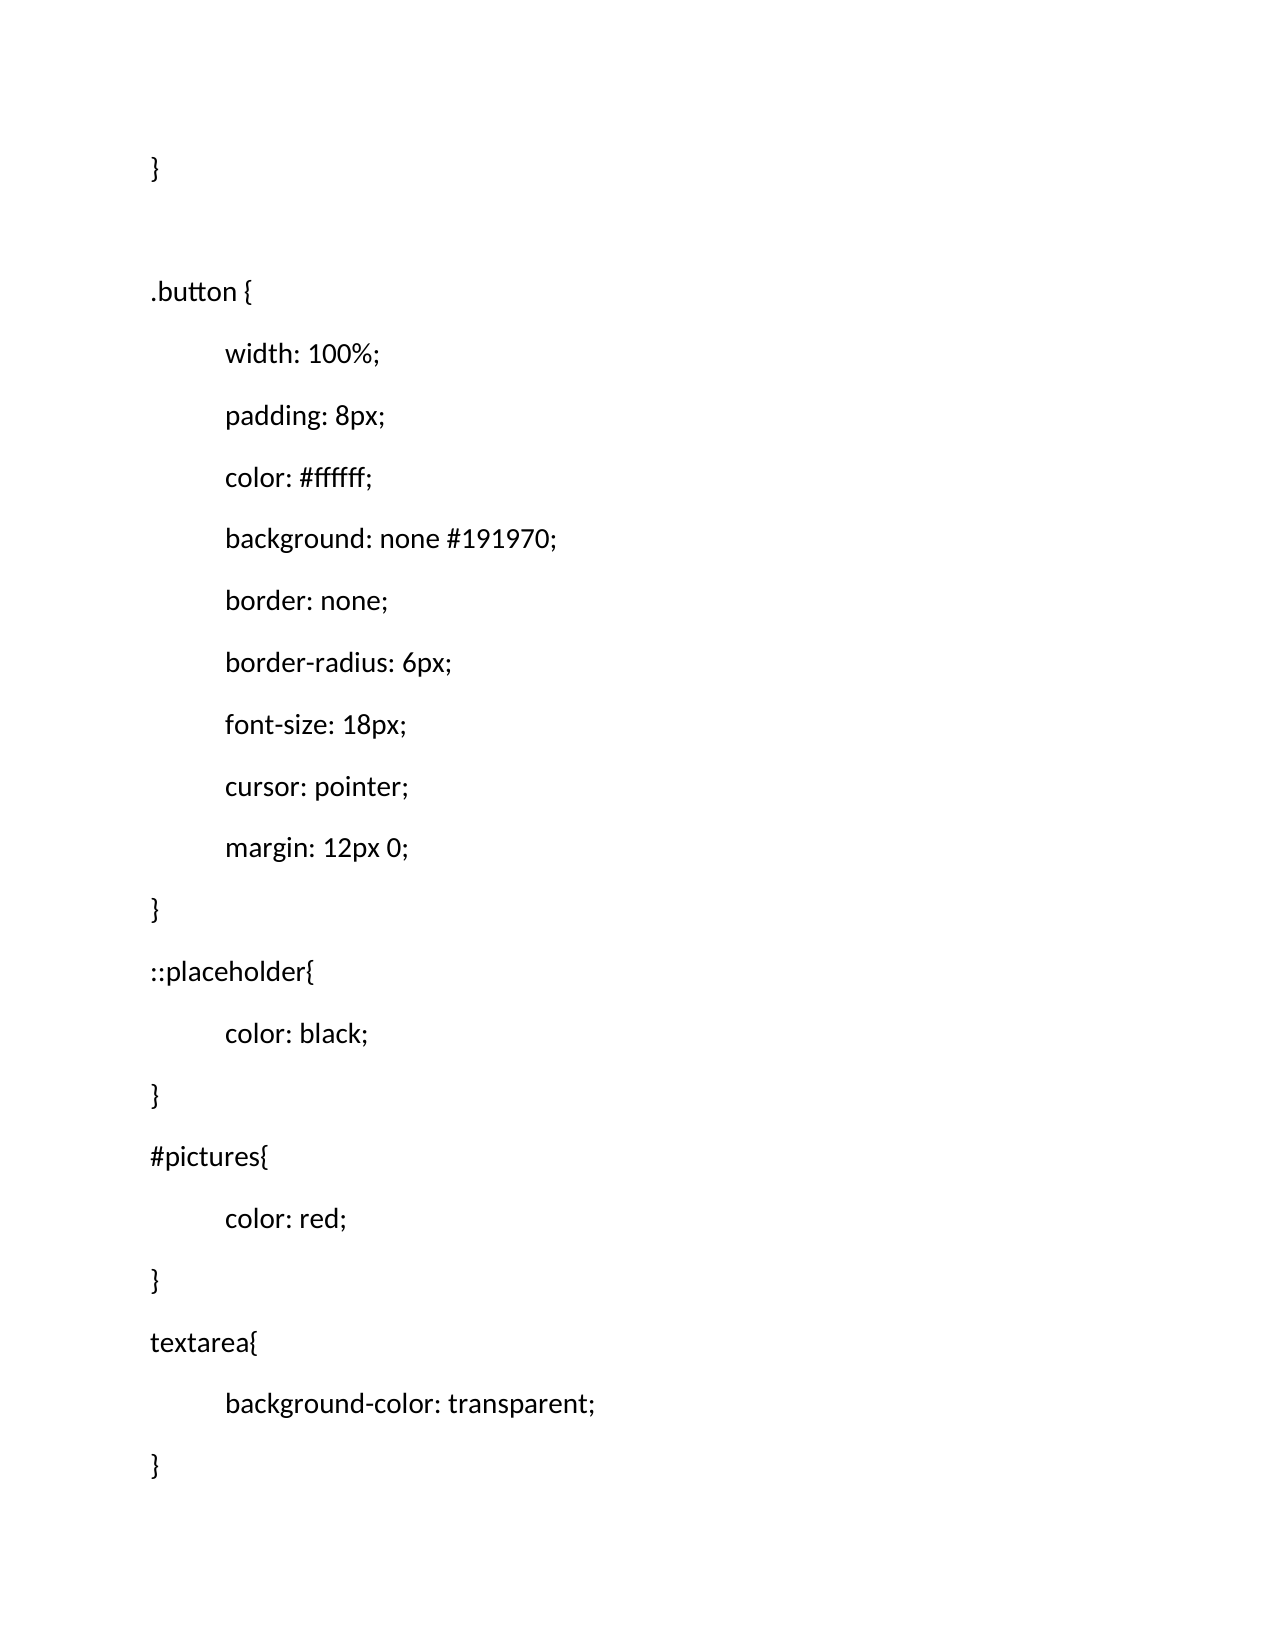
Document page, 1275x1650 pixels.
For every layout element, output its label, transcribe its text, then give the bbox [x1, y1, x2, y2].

text ::placeholder{ [150, 953, 1125, 989]
text .button { [150, 273, 1125, 309]
text textarea{ [150, 1324, 1125, 1359]
text color: #ffffff; [150, 459, 1125, 494]
text color: red; [150, 1200, 1125, 1236]
text } [150, 1447, 1125, 1483]
text padding: 8px; [150, 397, 1125, 433]
text } [150, 1077, 1125, 1112]
text background-color: transparent; [150, 1385, 1125, 1421]
text color: black; [150, 1015, 1125, 1050]
text font-size: 18px; [150, 706, 1125, 742]
text border-radius: 6px; [150, 644, 1125, 680]
text } [150, 150, 1125, 186]
text } [150, 891, 1125, 927]
text #pictures{ [150, 1138, 1125, 1174]
text cursor: pointer; [150, 768, 1125, 803]
text margin: 12px 0; [150, 829, 1125, 865]
text background: none #191970; [150, 521, 1125, 556]
text } [150, 1262, 1125, 1297]
text border: none; [150, 582, 1125, 618]
text width: 100%; [150, 335, 1125, 371]
